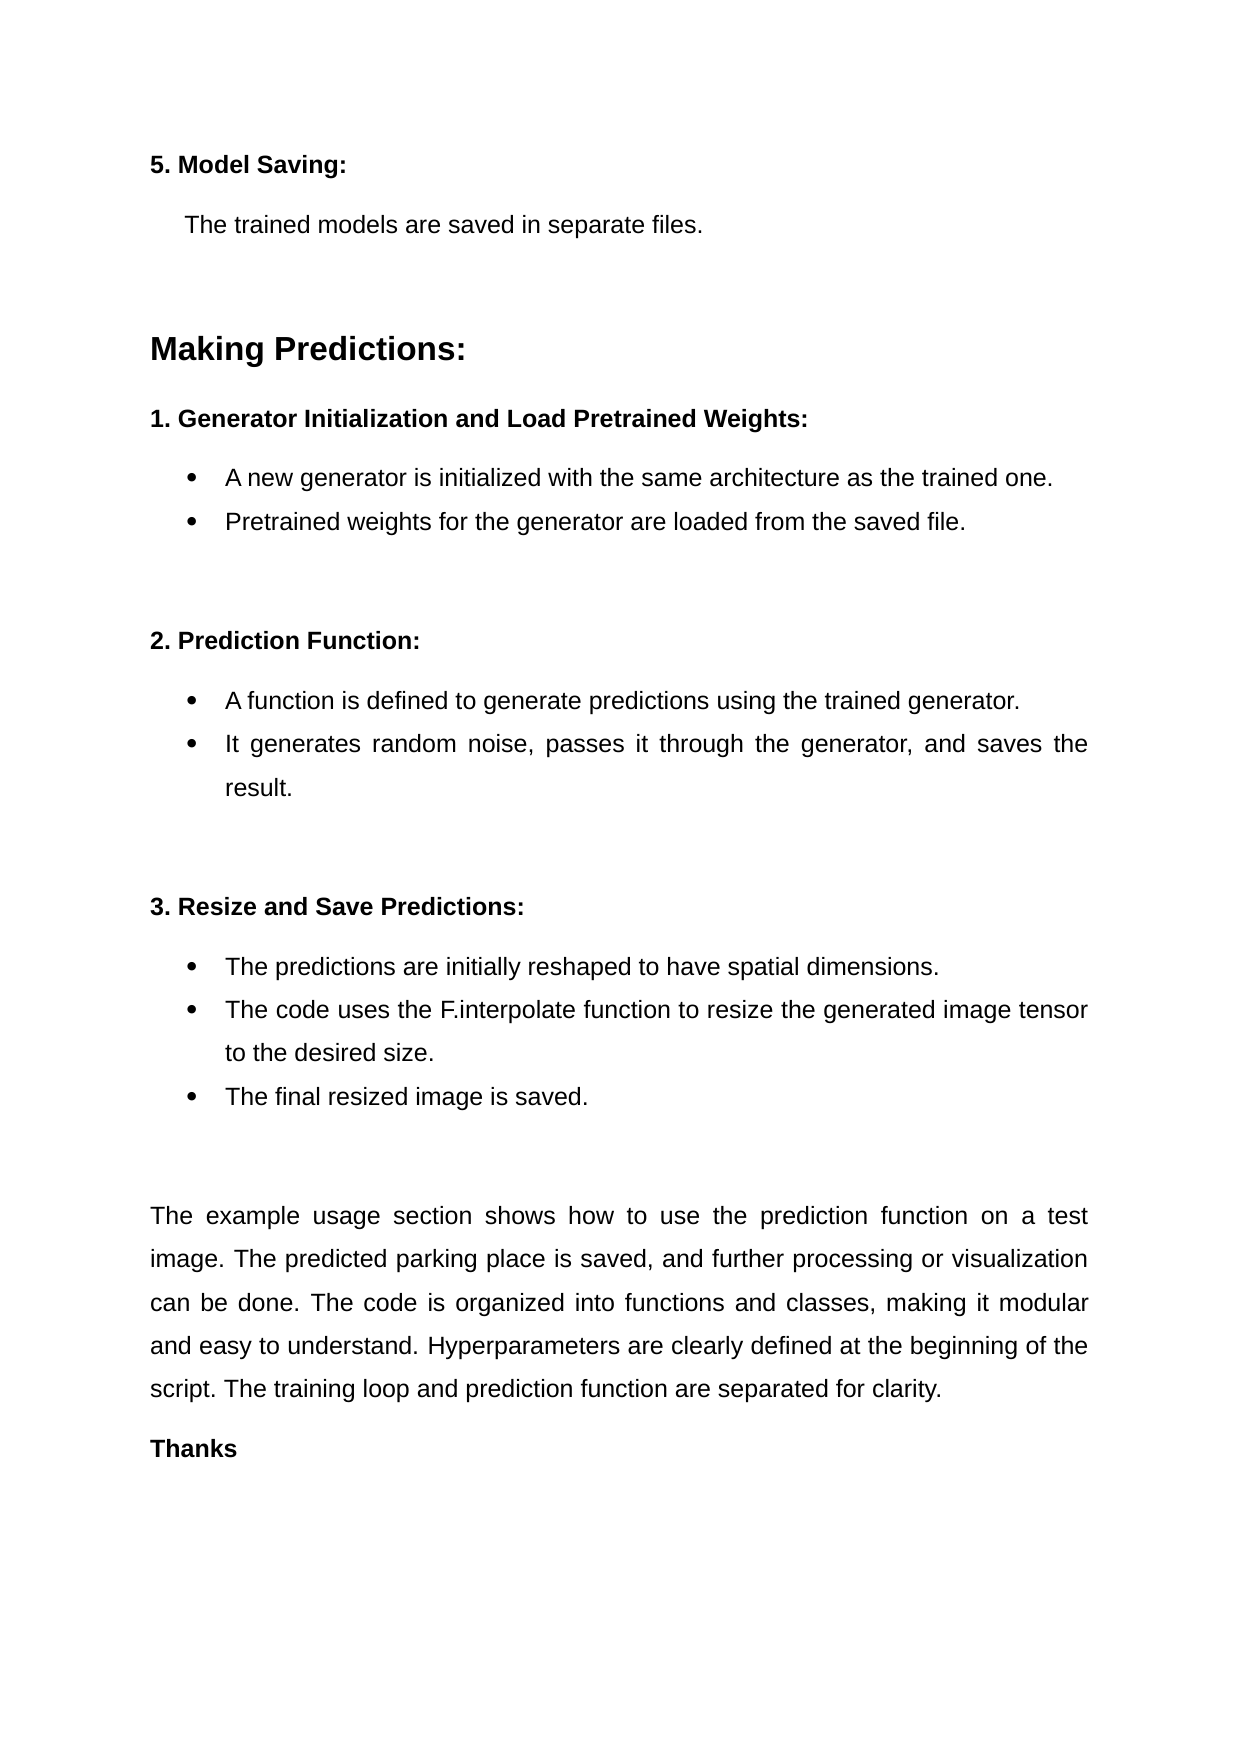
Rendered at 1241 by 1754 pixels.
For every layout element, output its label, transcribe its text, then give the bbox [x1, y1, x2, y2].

text 1. Generator Initialization and Load Pretrained Weights: [150, 404, 1090, 432]
list The code uses the F.interpolate function to resize the generated image tensor to the desired size. [187, 995, 1090, 1067]
text Making Predictions: [150, 329, 1090, 368]
text 2. Prediction Function: [150, 626, 1090, 655]
list A new generator is initialized with the same architecture as the trained one. [187, 463, 1090, 492]
list It generates random noise, passes it through the generator, and saves the result. [187, 729, 1090, 801]
text The trained models are saved in separate files. [150, 210, 1090, 238]
list Pretrained weights for the generator are loaded from the saved file. [187, 507, 1090, 536]
list A function is defined to generate predictions using the trained generator. [187, 686, 1090, 715]
text 3. Resize and Save Predictions: [150, 892, 1090, 921]
text 5. Model Saving: [150, 150, 1090, 179]
text The example usage section shows how to use the prediction function on a test image. The predicted parking place is saved, and further processing or visualization can be done. The code is organized into functions and classes, making it modular and easy to understand. Hyperparameters are clearly defined at the beginning of the script. The training loop and prediction function are separated for clarity. [150, 1201, 1090, 1402]
list The final resized image is saved. [187, 1082, 1090, 1110]
list The predictions are initially reshaped to have spatial dimensions. [187, 952, 1090, 981]
text Thanks [150, 1433, 1090, 1462]
